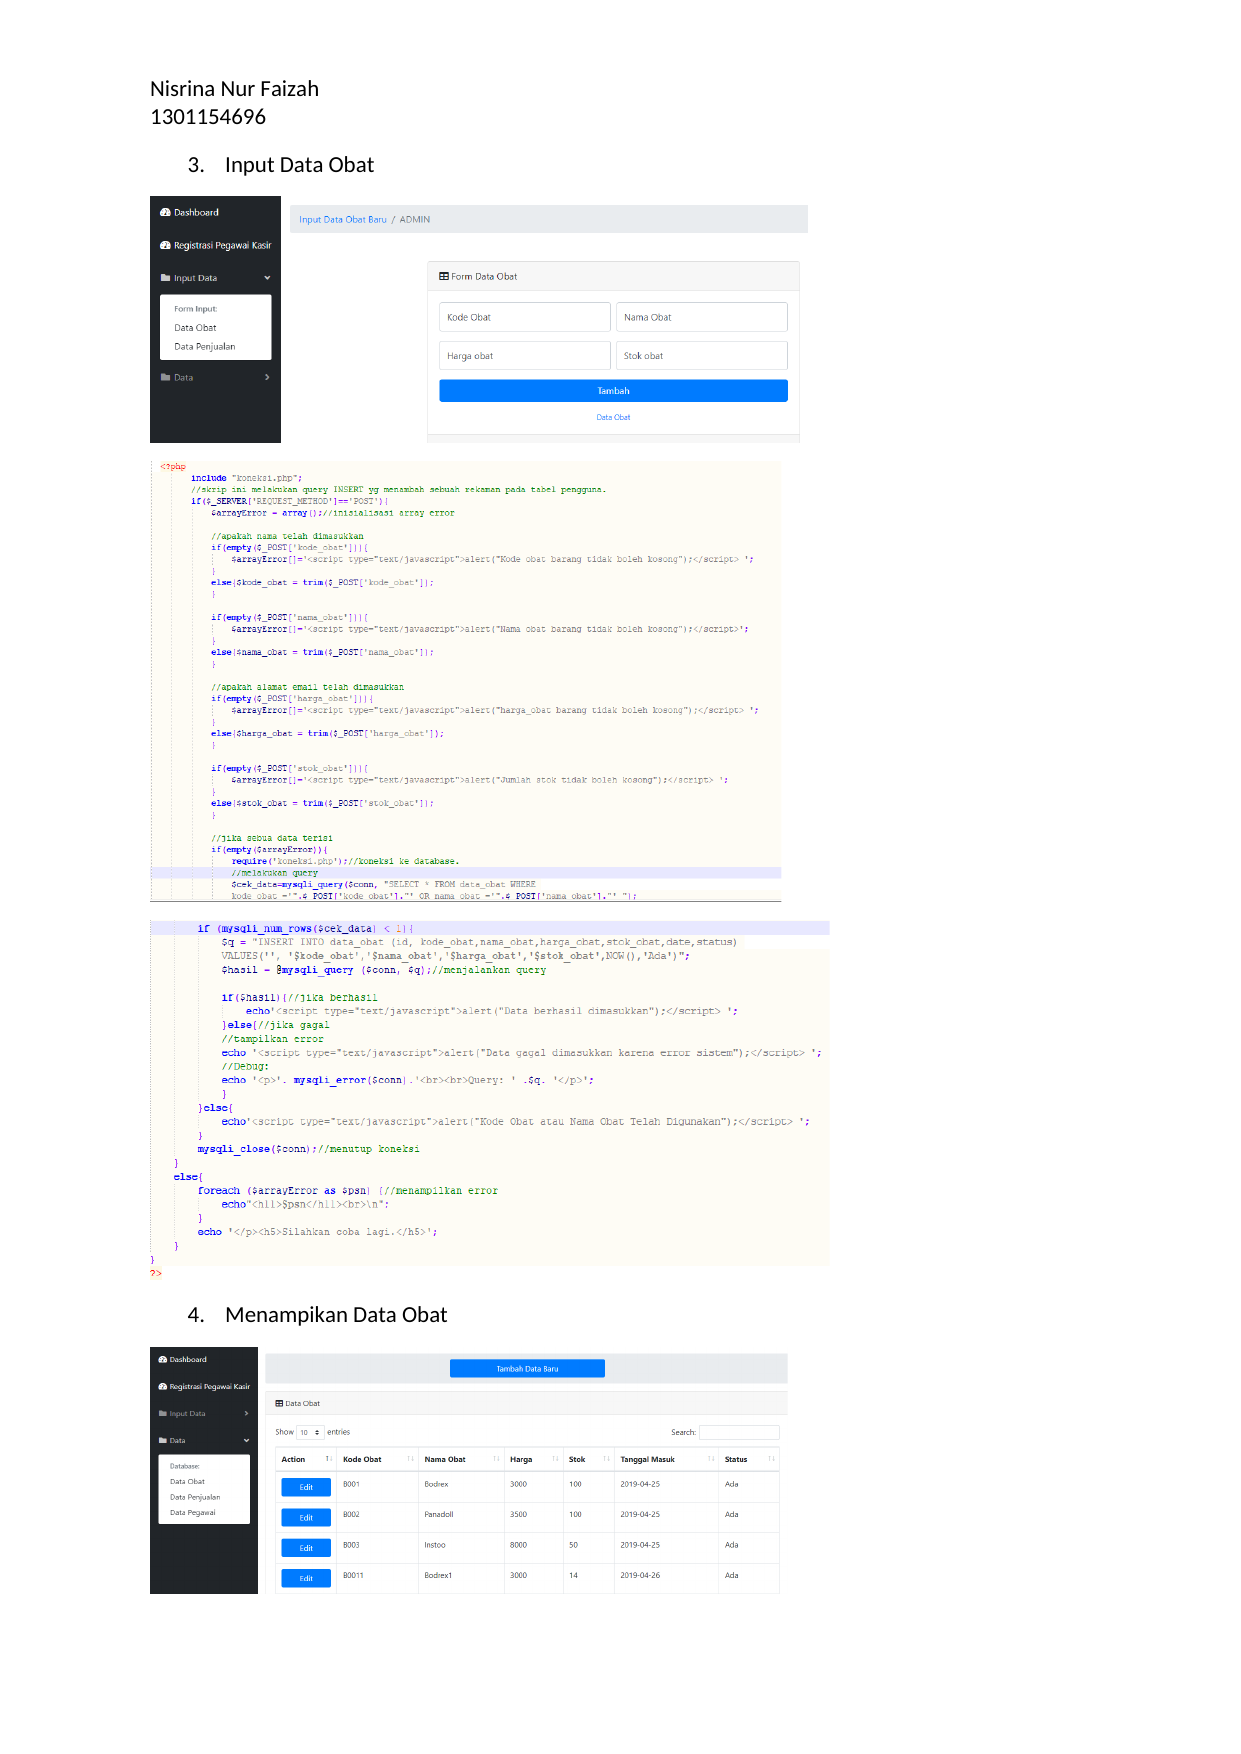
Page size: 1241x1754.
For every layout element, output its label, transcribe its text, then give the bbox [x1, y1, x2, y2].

picture [150, 920, 830, 1282]
list Input Data Obat [187, 150, 1090, 178]
picture [150, 196, 808, 443]
picture [150, 1347, 788, 1594]
list Menampikan Data Obat [187, 1300, 1090, 1328]
picture [150, 461, 782, 902]
